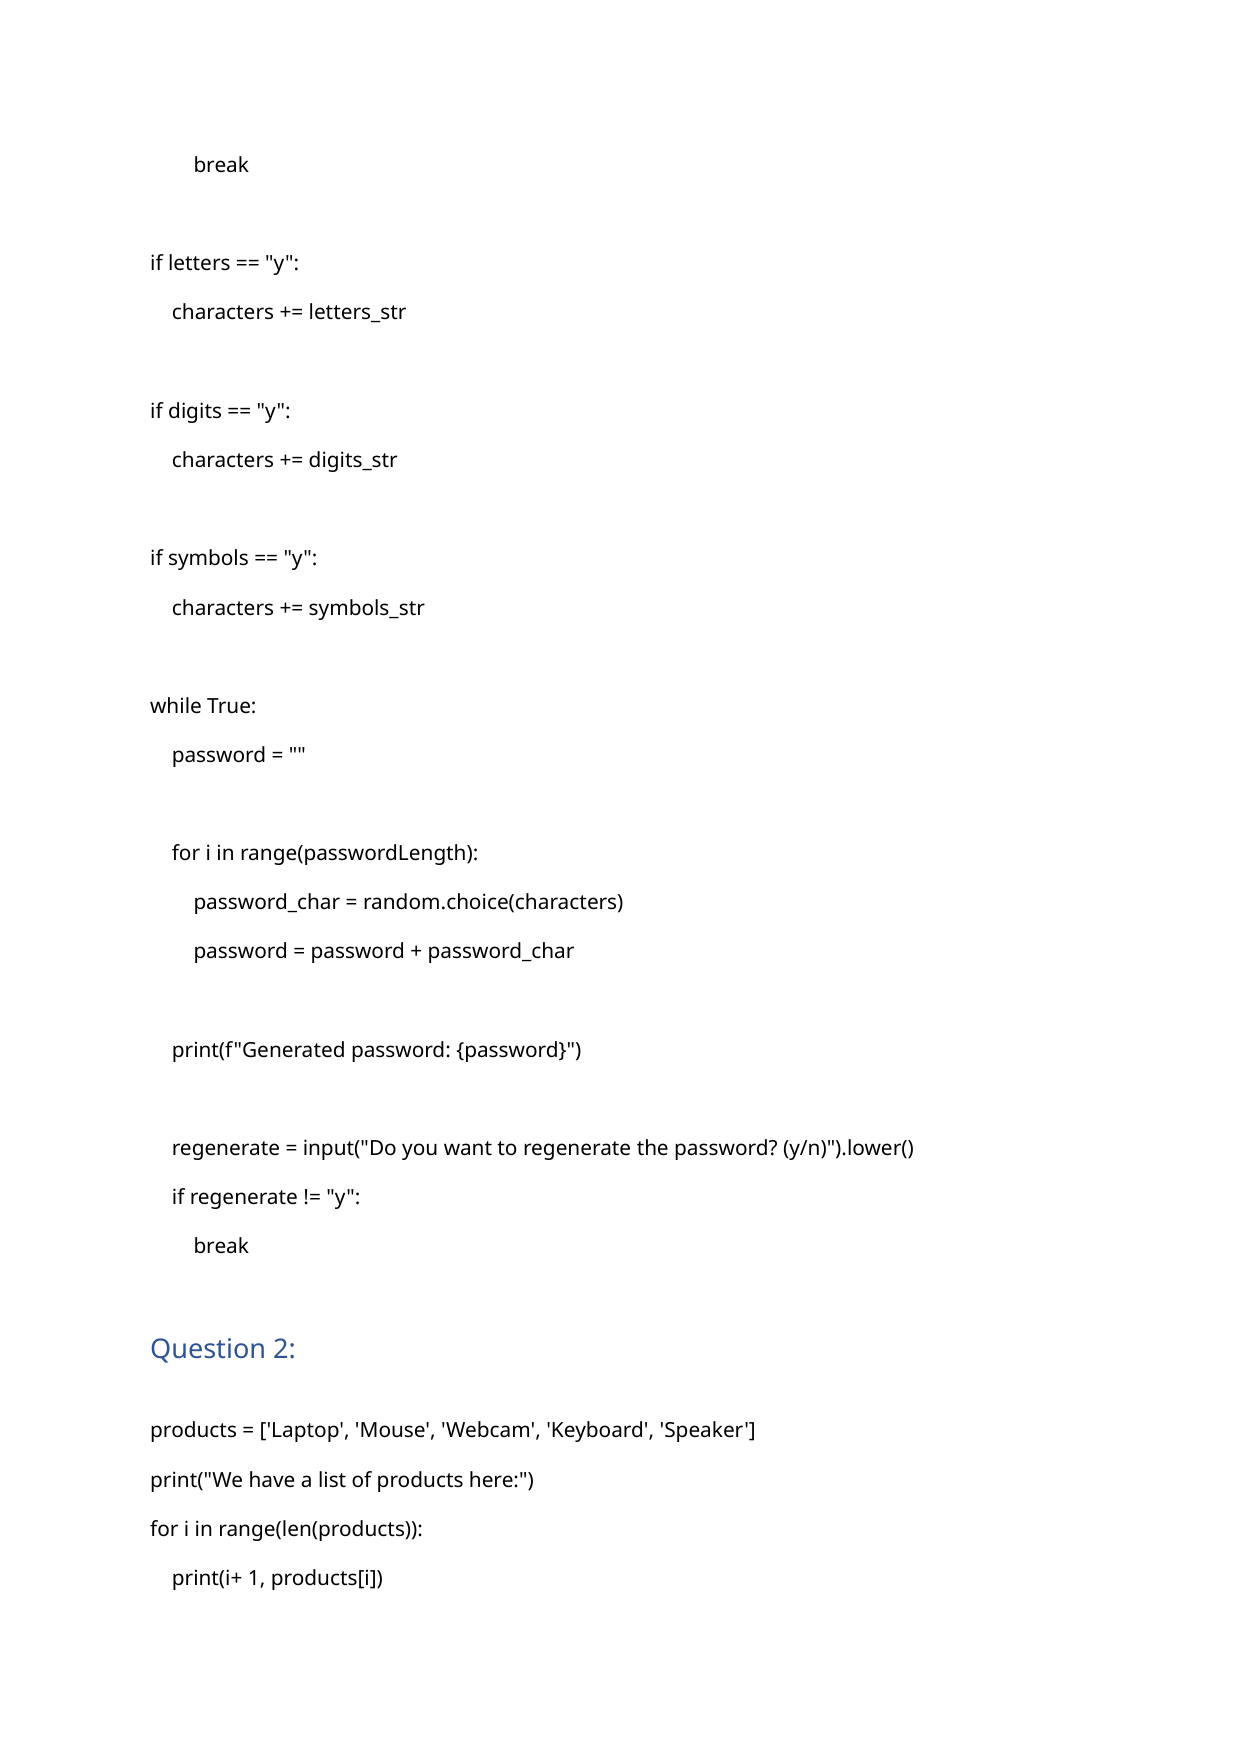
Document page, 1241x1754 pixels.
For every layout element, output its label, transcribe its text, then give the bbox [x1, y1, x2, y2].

text characters += letters_str [150, 297, 1090, 326]
text print(f"Generated password: {password}") [150, 1035, 1090, 1063]
text if regenerate != "y": [150, 1182, 1090, 1211]
text while True: [150, 691, 1090, 719]
text password = "" [150, 740, 1090, 768]
text if letters == "y": [150, 248, 1090, 277]
text password_char = random.choice(characters) [150, 887, 1090, 916]
text products = ['Laptop', 'Mouse', 'Webcam', 'Keyboard', 'Speaker'] [150, 1416, 1090, 1444]
text break [150, 1231, 1090, 1260]
text password = password + password_char [150, 937, 1090, 965]
text regenerate = input("Do you want to regenerate the password? (y/n)").lower() [150, 1133, 1090, 1161]
text break [150, 150, 1090, 178]
text if symbols == "y": [150, 543, 1090, 572]
text if digits == "y": [150, 396, 1090, 424]
text print("We have a list of products here:") [150, 1465, 1090, 1493]
text characters += symbols_str [150, 593, 1090, 621]
text print(i+ 1, products[i]) [150, 1563, 1090, 1592]
text characters += digits_str [150, 445, 1090, 474]
text for i in range(passwordLength): [150, 838, 1090, 867]
subtitle Question 2: [150, 1330, 1090, 1367]
text for i in range(len(products)): [150, 1514, 1090, 1543]
